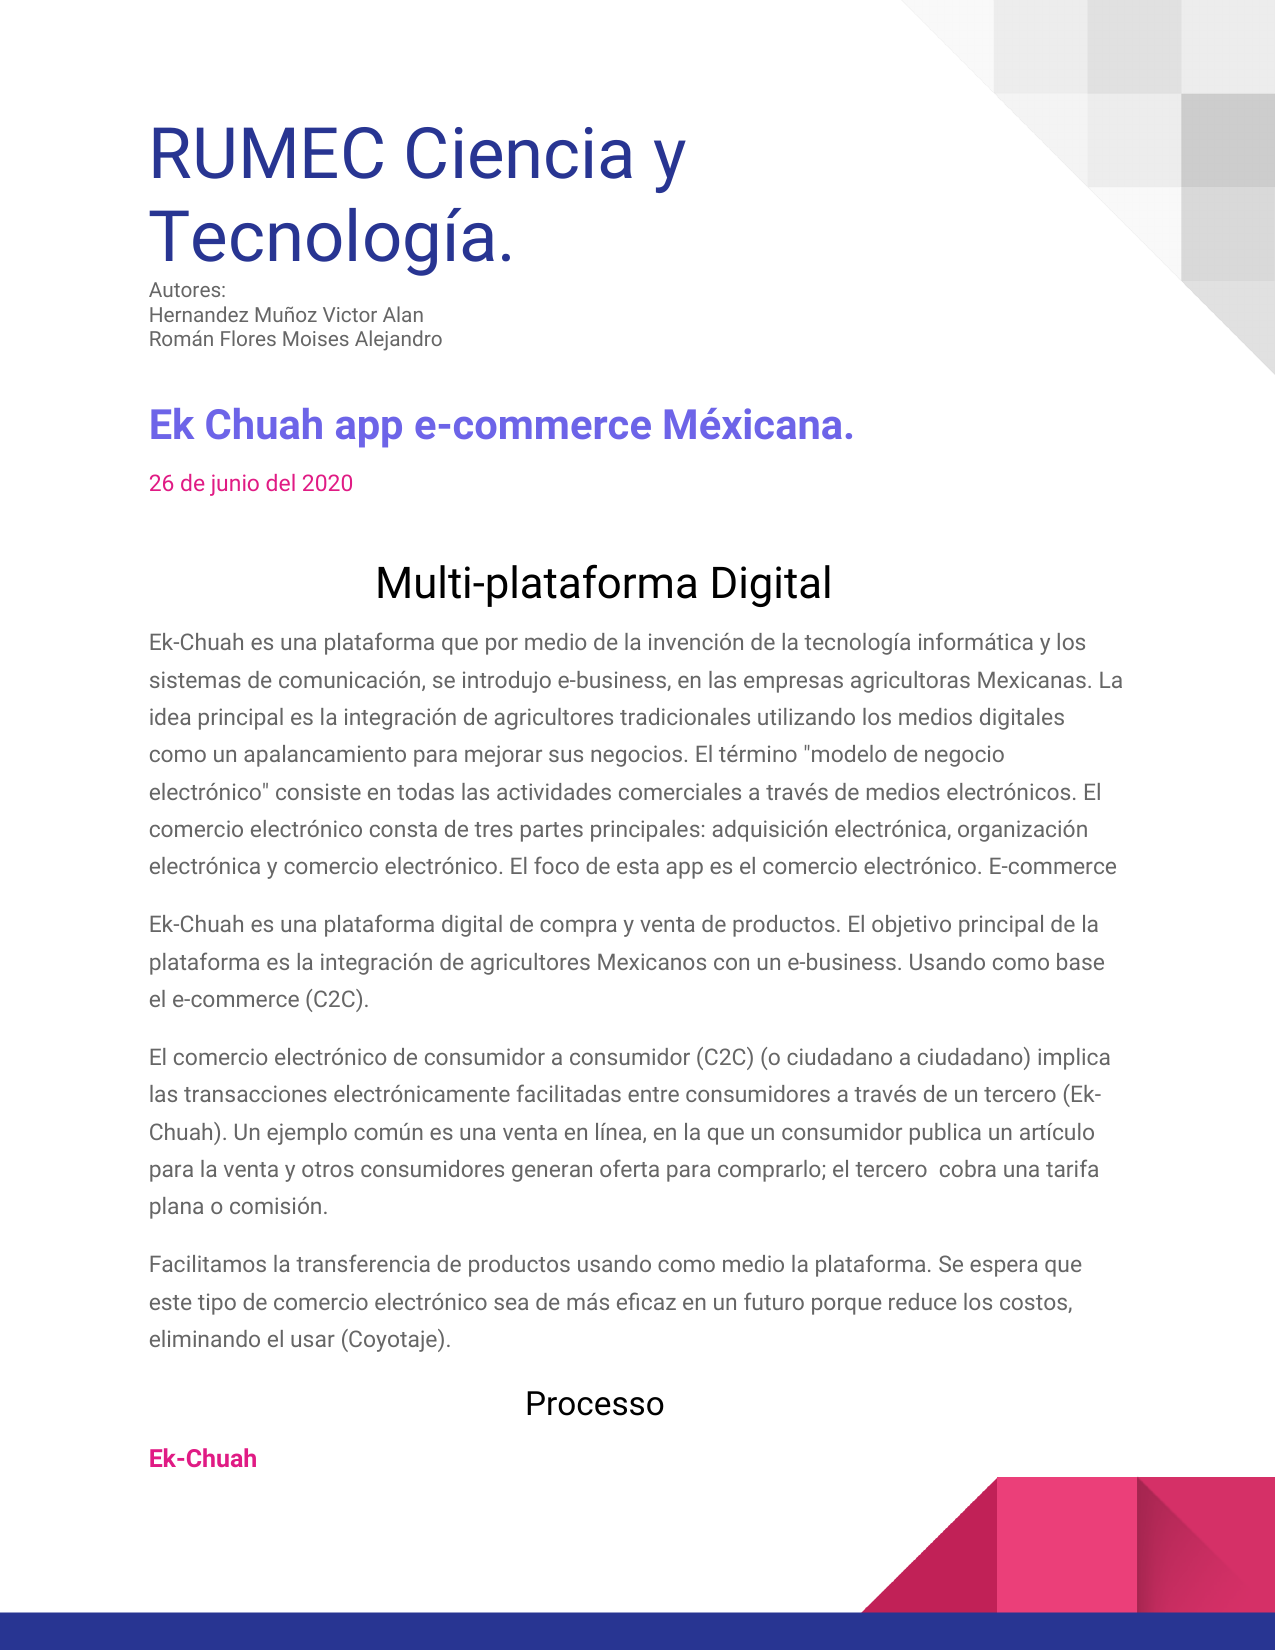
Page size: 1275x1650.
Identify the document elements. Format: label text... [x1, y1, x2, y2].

text Ek-Chuah es una plataforma digital de compra y venta de productos. El objetivo principal de la plataforma es la integración de agricultores Mexicanos con un e-business. Usando como base el e-commerce (C2C). [148, 911, 1125, 1013]
text Autores: [148, 278, 1125, 303]
text Ek Chuah app e-commerce Méxicana. [148, 401, 1125, 449]
subtitle Ek-Chuah [148, 1444, 1125, 1473]
text RUMEC Ciencia y Tecnología. [148, 112, 1125, 278]
picture [0, 1475, 1275, 1650]
subtitle 26 de junio del 2020 [148, 470, 1125, 497]
text Hernandez Muñoz Victor Alan [148, 303, 1125, 327]
text Román Flores Moises Alejandro [148, 327, 1125, 352]
subtitle Multi-plataforma Digital [373, 557, 1125, 609]
text Ek-Chuah es una plataforma que por medio de la invención de la tecnología informática y los sistemas de comunicación, se introdujo e-business, en las empresas agricultoras Mexicanas. La idea principal es la integración de agricultores tradicionales utilizando los medios digitales como un apalancamiento para mejorar sus negocios. El término "modelo de negocio electrónico" consiste en todas las actividades comerciales a través de medios electrónicos. El comercio electrónico consta de tres partes principales: adquisición electrónica, organización electrónica y comercio electrónico. El foco de esta app es el comercio electrónico. E-commerce [148, 629, 1125, 880]
subtitle Processo [523, 1384, 1125, 1423]
picture [900, 0, 1275, 375]
